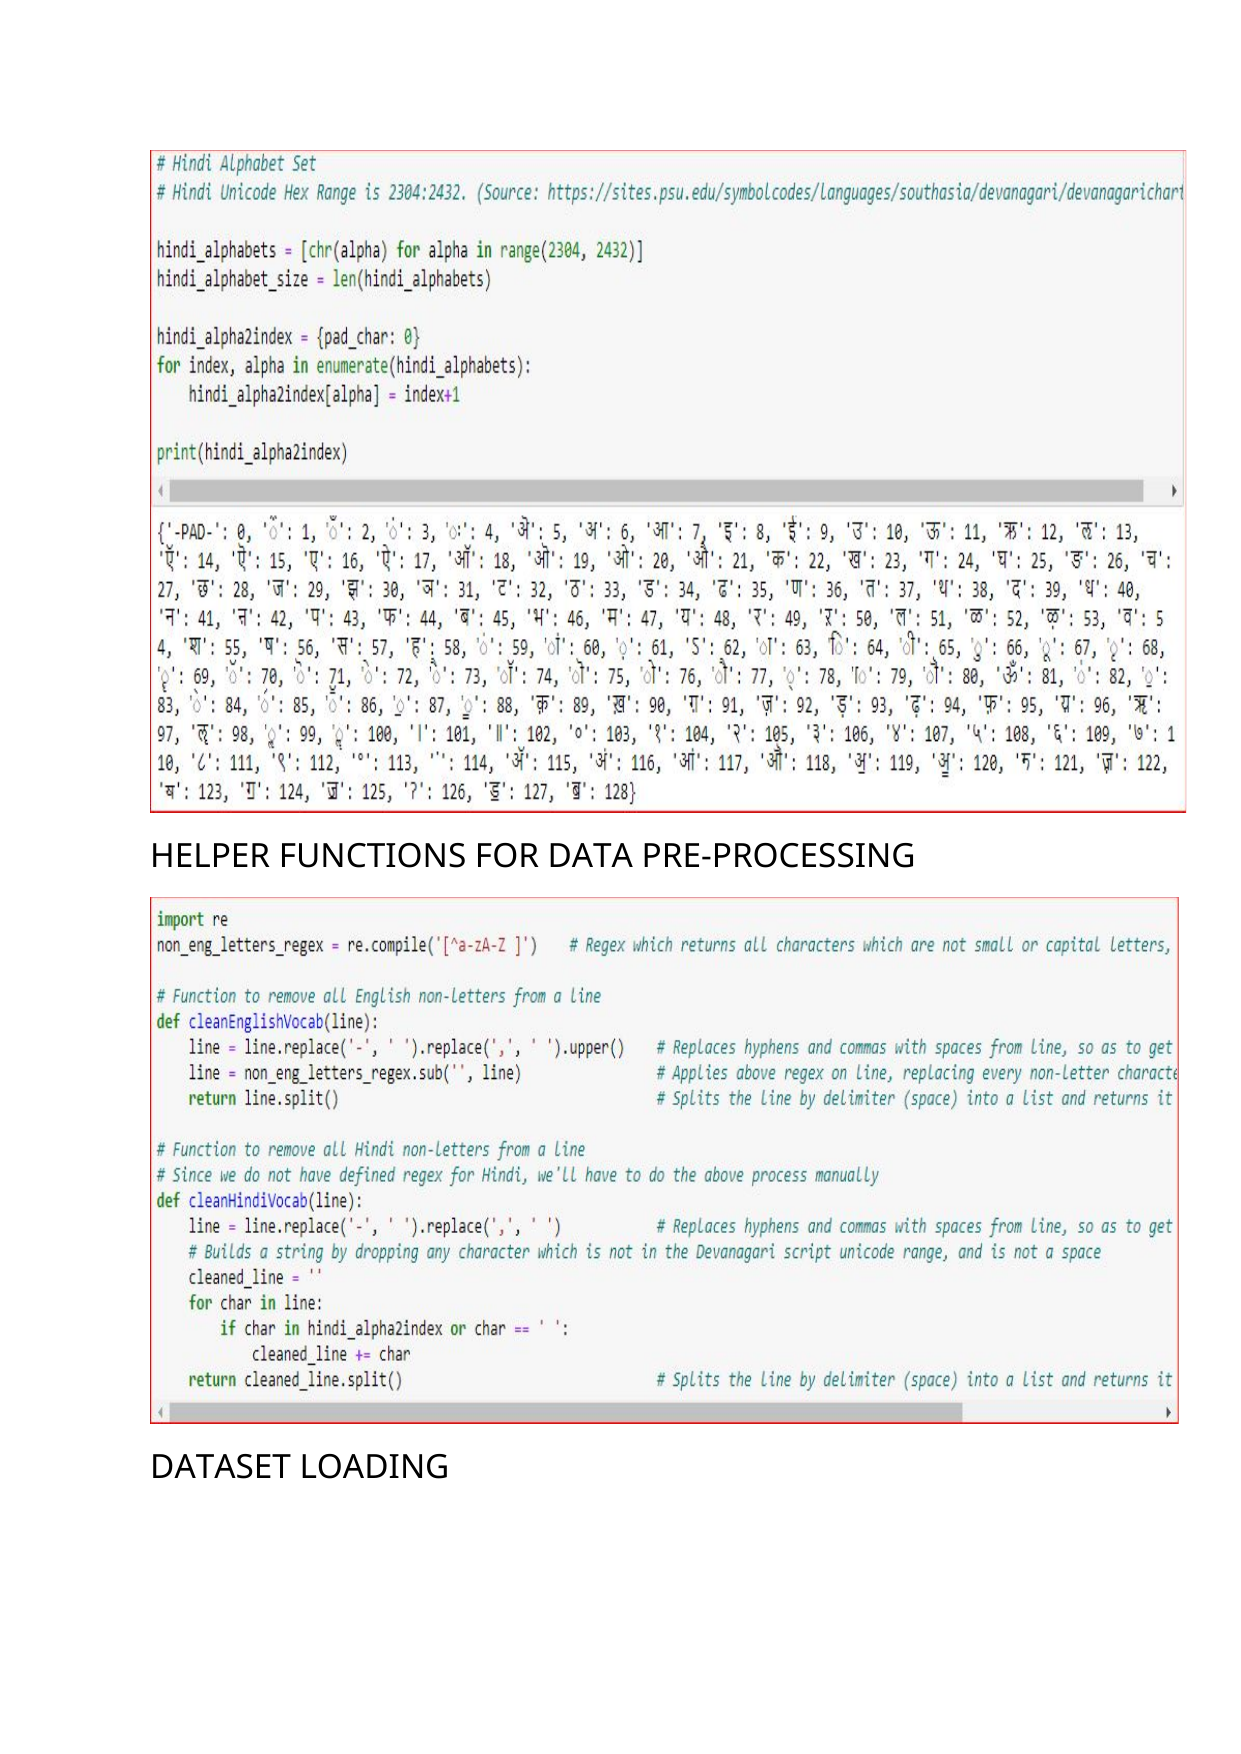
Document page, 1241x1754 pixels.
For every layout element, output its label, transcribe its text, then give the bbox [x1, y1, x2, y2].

text DATASET LOADING [150, 1442, 1090, 1488]
picture [150, 150, 1187, 813]
picture [150, 897, 1179, 1424]
text HELPER FUNCTIONS FOR DATA PRE-PROCESSING [150, 831, 1090, 877]
